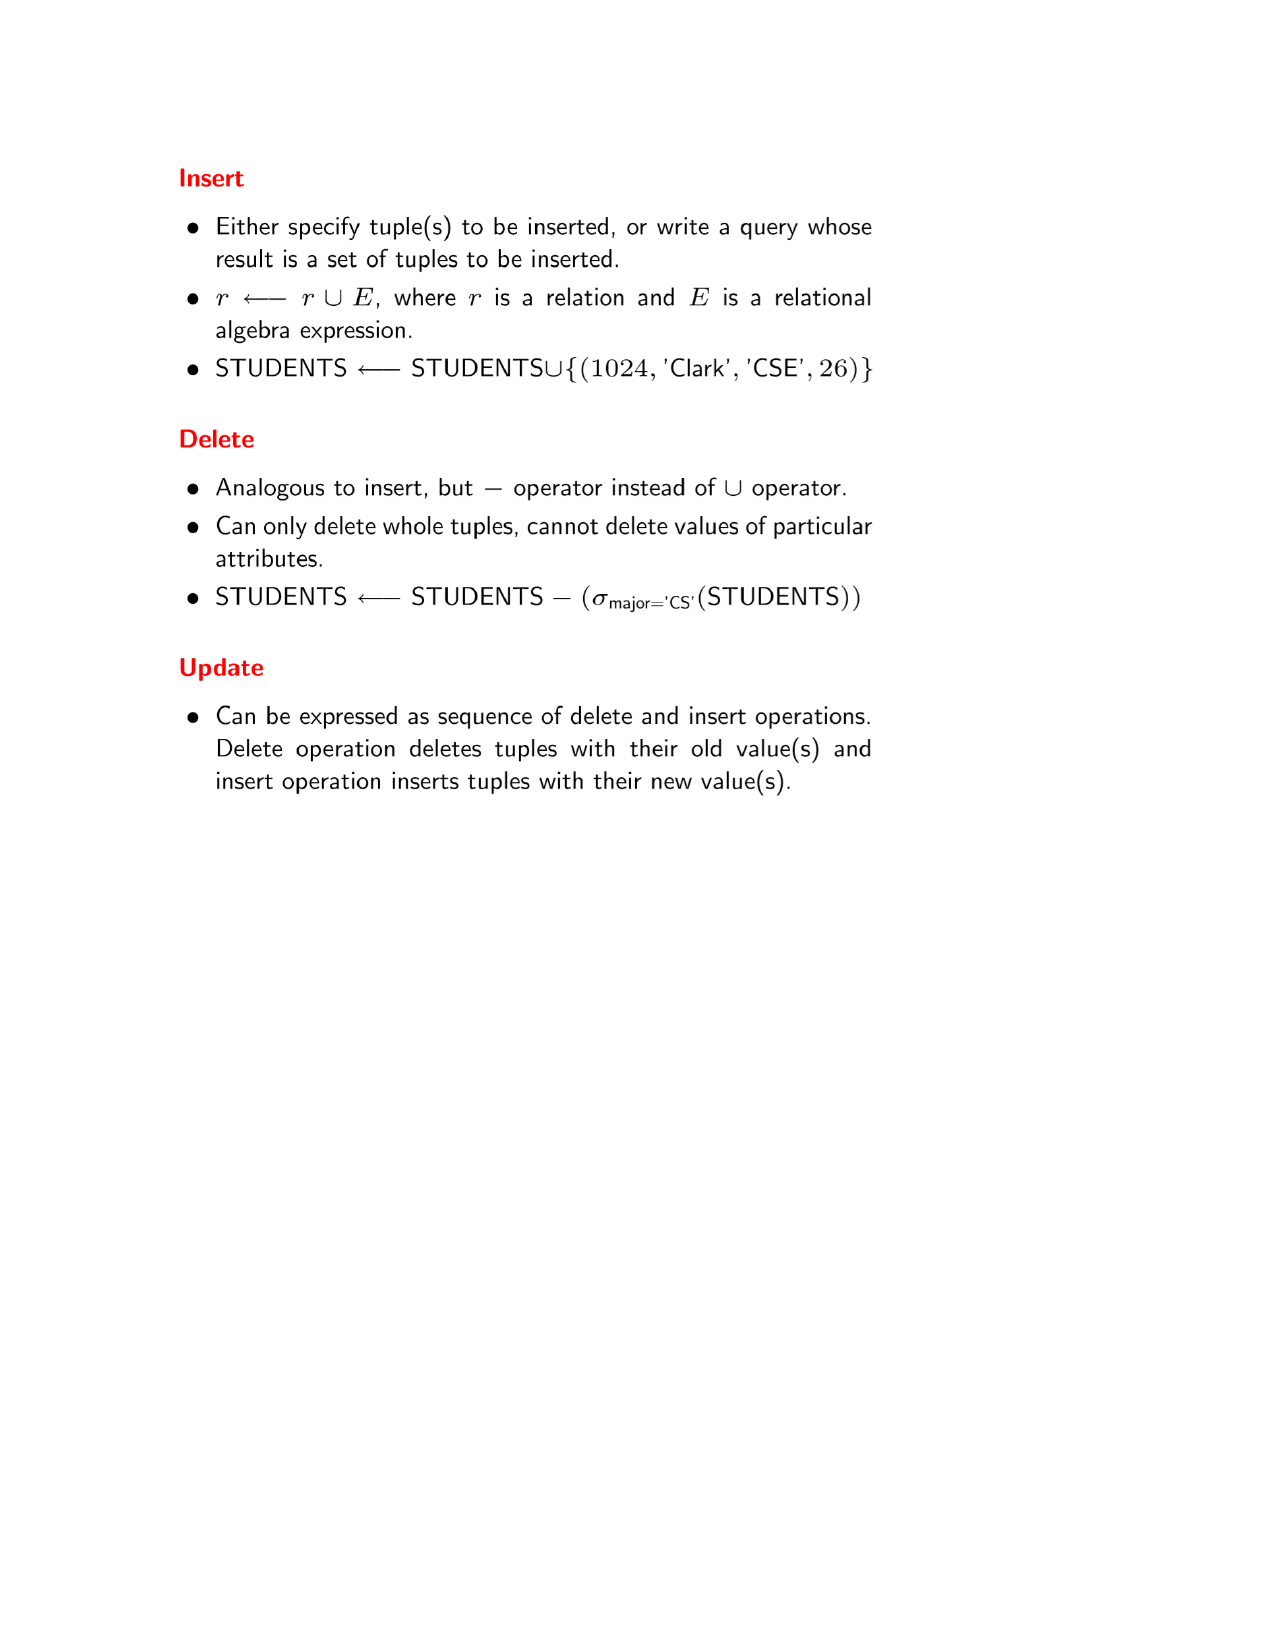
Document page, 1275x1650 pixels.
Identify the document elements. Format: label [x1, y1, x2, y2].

picture [150, 150, 890, 824]
